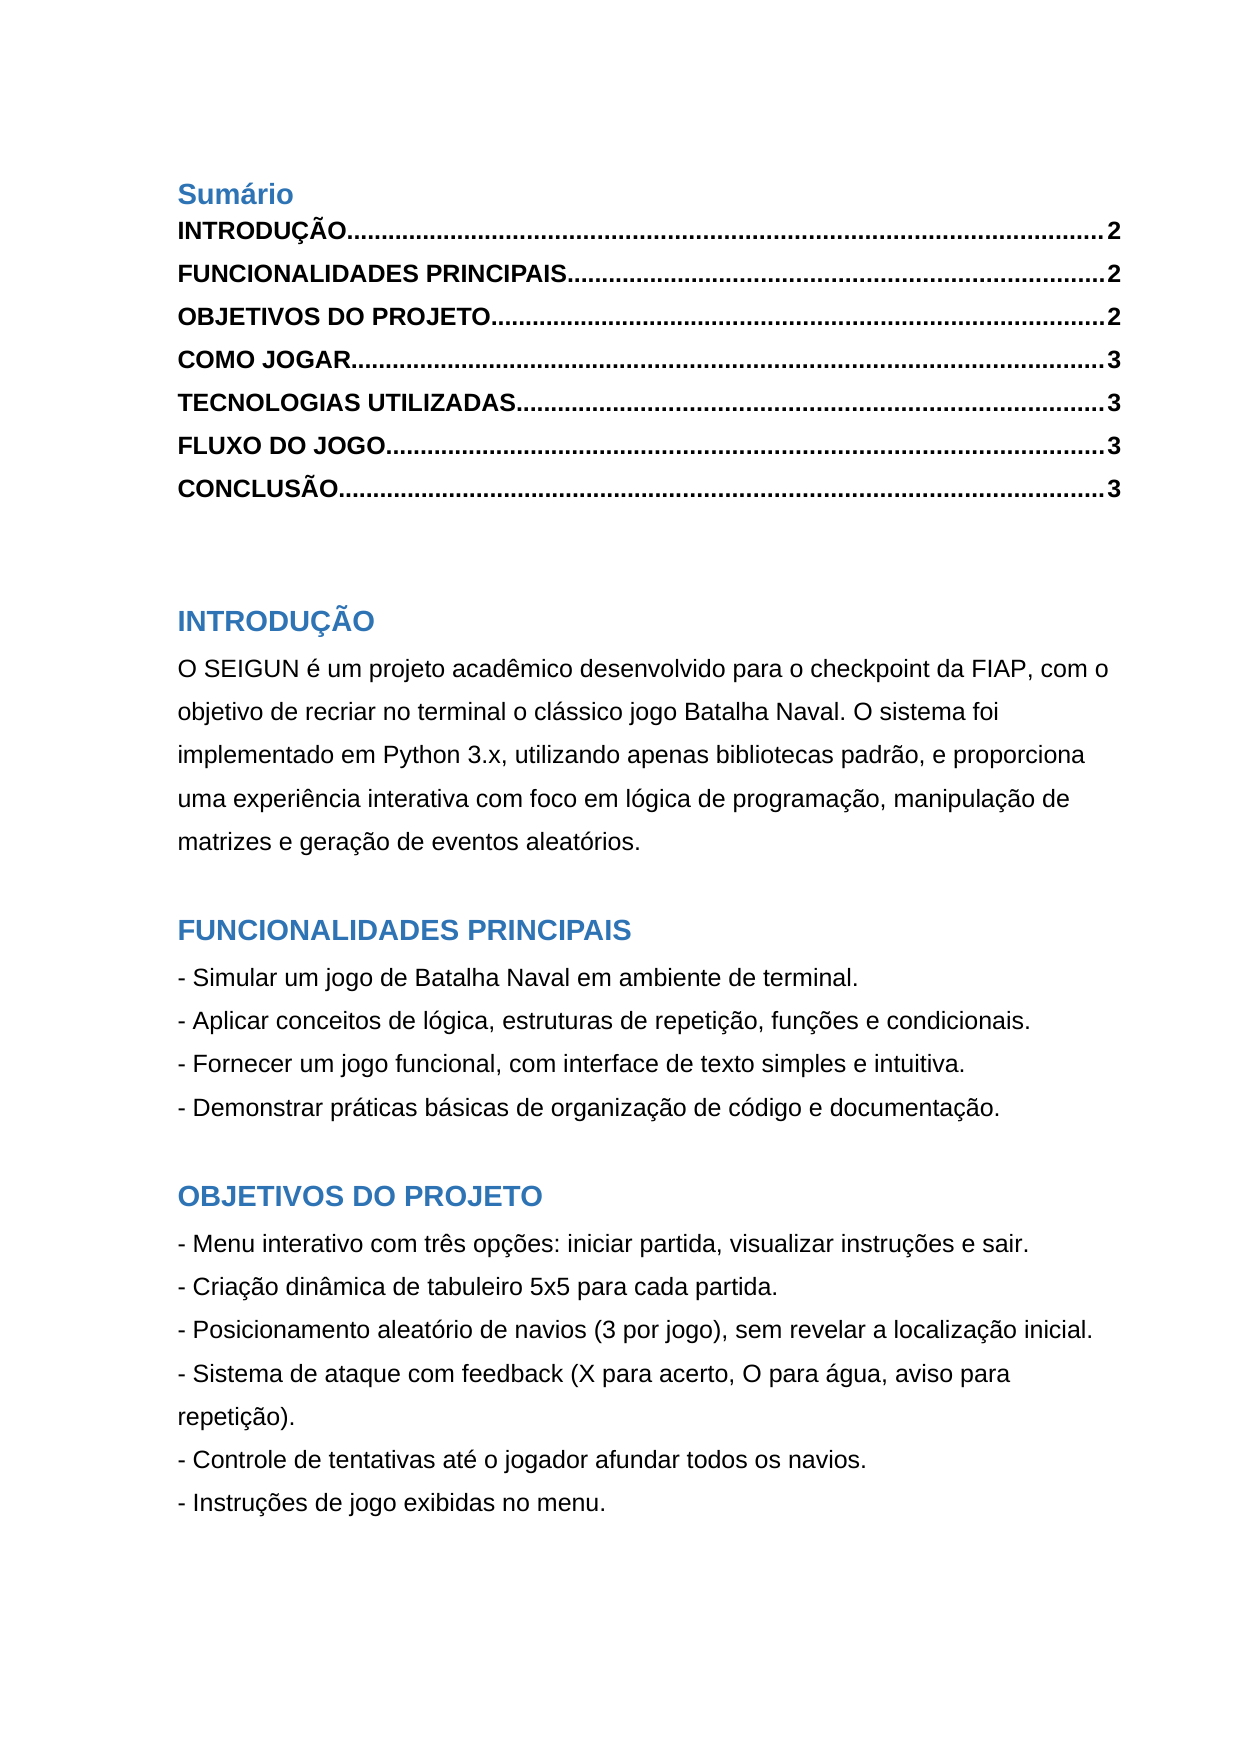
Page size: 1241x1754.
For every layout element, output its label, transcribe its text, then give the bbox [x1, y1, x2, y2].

text - Menu interativo com três opções: iniciar partida, visualizar instruções e sair. - Criação dinâmica de tabuleiro 5x5 para cada partida. - Posicionamento aleatório de navios (3 por jogo), sem revelar a localização inicial. - Sistema de ataque com feedback (X para acerto, O para água, aviso para repetição). - Controle de tentativas até o jogador afundar todos os navios. - Instruções de jogo exibidas no menu. [177, 1229, 1122, 1517]
text - Simular um jogo de Batalha Naval em ambiente de terminal. - Aplicar conceitos de lógica, estruturas de repetição, funções e condicionais. - Fornecer um jogo funcional, com interface de texto simples e intuitiva. - Demonstrar práticas básicas de organização de código e documentação. [177, 963, 1122, 1121]
subtitle FUNCIONALIDADES PRINCIPAIS [177, 913, 1122, 946]
subtitle Introdução [177, 604, 1122, 637]
subtitle oBJETIVOS DO PROJETO [177, 1179, 1122, 1212]
text O SEIGUN é um projeto acadêmico desenvolvido para o checkpoint da FIAP, com o objetivo de recriar no terminal o clássico jogo Batalha Naval. O sistema foi implementado em Python 3.x, utilizando apenas bibliotecas padrão, e proporciona uma experiência interativa com foco em lógica de programação, manipulação de matrizes e geração de eventos aleatórios. [177, 654, 1122, 855]
